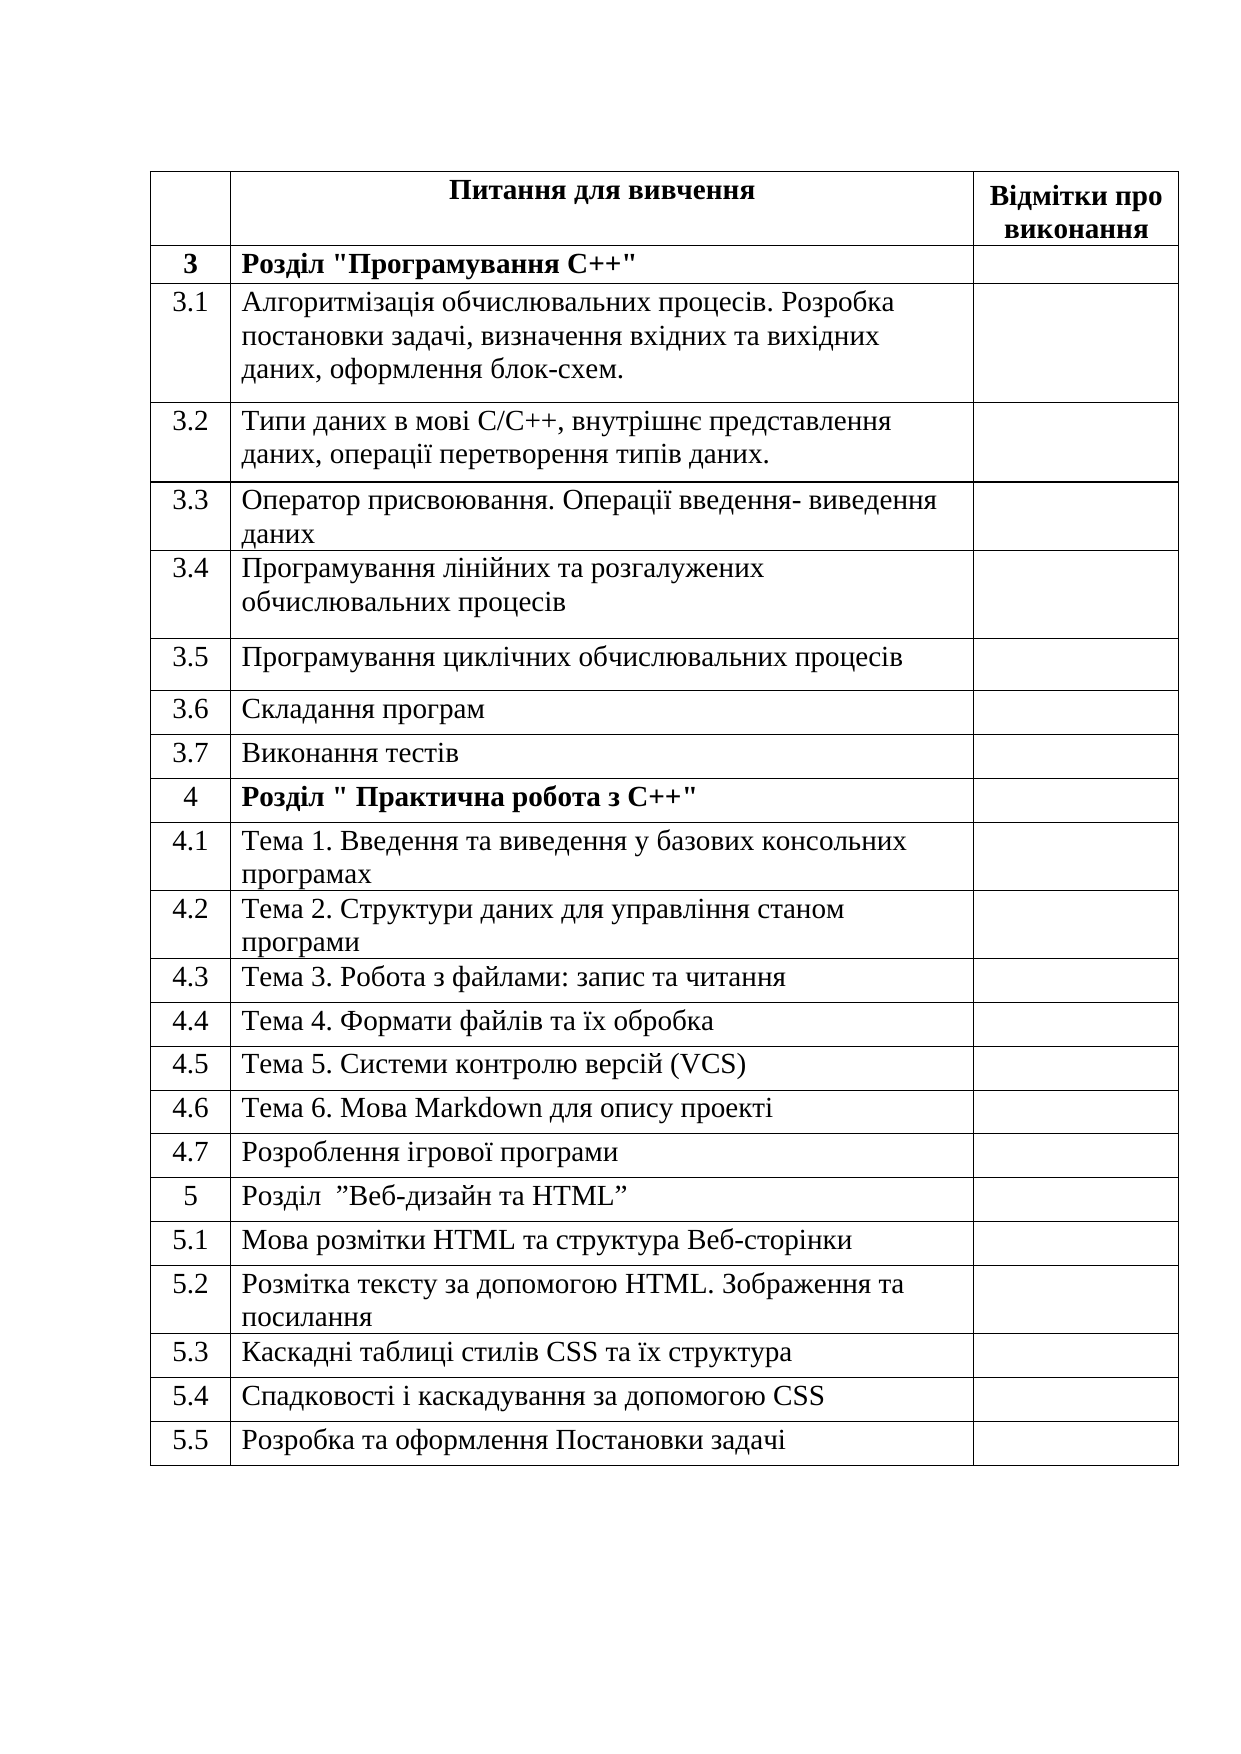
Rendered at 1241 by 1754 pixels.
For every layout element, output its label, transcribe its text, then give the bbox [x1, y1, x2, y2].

table_cell 5.4 [151, 1378, 230, 1421]
table_cell [974, 1266, 1178, 1333]
table_cell 3.6 [151, 691, 230, 734]
table_cell Тема 2. Структури даних для управління станом програми [231, 891, 973, 958]
table_cell Тема 3. Робота з файлами: запис та читання [231, 959, 973, 1002]
table_cell 3.4 [151, 551, 230, 638]
table_cell [974, 891, 1178, 958]
table_cell Тема 6. Мова Markdown для опису проекті [231, 1091, 973, 1133]
table_cell [974, 639, 1178, 690]
table_cell Програмування лінійних та розгалужених обчислювальних процесів [231, 551, 973, 638]
table_cell [974, 691, 1178, 734]
table_cell Типи даних в мові С/С++, внутрішнє представлення даних, операції перетворення типів даних. [231, 403, 973, 481]
table_cell Програмування циклічних обчислювальних процесів [231, 639, 973, 690]
table_cell Спадковості і каскадування за допомогою CSS [231, 1378, 973, 1421]
table_cell [974, 403, 1178, 481]
table_cell [974, 551, 1178, 638]
table_cell 3.7 [151, 735, 230, 778]
table_header Питання для вивчення [231, 172, 973, 245]
table_cell [974, 284, 1178, 402]
table_cell [974, 779, 1178, 822]
table_cell 5 [151, 1178, 230, 1221]
table_cell 5.2 [151, 1266, 230, 1333]
table_cell [974, 1134, 1178, 1177]
table_cell 4.2 [151, 891, 230, 958]
table_cell 5.1 [151, 1222, 230, 1265]
table_cell Тема 4. Формати файлів та їх обробка [231, 1003, 973, 1046]
table_cell 5.3 [151, 1334, 230, 1377]
table_cell 3.3 [151, 483, 230, 549]
table_cell Оператор присвоювання. Операції введення- виведення даних [231, 483, 973, 549]
table_cell 3 [151, 246, 230, 283]
table_header Відмітки про виконання [974, 172, 1178, 245]
table_cell Виконання тестів [231, 735, 973, 778]
table_cell Розділ "Програмування С++" [231, 246, 973, 283]
table_cell [974, 1334, 1178, 1377]
table_cell [974, 1422, 1178, 1464]
table_cell [974, 735, 1178, 778]
table_cell Розроблення ігрової програми [231, 1134, 973, 1177]
table_cell [974, 1047, 1178, 1089]
table_cell Розділ ”Веб-дизайн та HTML” [231, 1178, 973, 1221]
table_cell [974, 1003, 1178, 1046]
table_cell [974, 483, 1178, 549]
table_cell [974, 246, 1178, 283]
table_cell 4.4 [151, 1003, 230, 1046]
table_cell 3.1 [151, 284, 230, 402]
table_cell [974, 823, 1178, 890]
table_cell 4.7 [151, 1134, 230, 1177]
table_cell 3.5 [151, 639, 230, 690]
table_cell 4.1 [151, 823, 230, 890]
table_cell 5.5 [151, 1422, 230, 1464]
table_cell Розмітка тексту за допомогою HTML. Зображення та посилання [231, 1266, 973, 1333]
table_cell 3.2 [151, 403, 230, 481]
table_cell Алгоритмізація обчислювальних процесів. Розробка постановки задачі, визначення вхідних та вихідних даних, оформлення блок-схем. [231, 284, 973, 402]
table_cell [974, 1178, 1178, 1221]
table_cell Розділ " Практична робота з С++" [231, 779, 973, 822]
table_cell [974, 1378, 1178, 1421]
table_cell Тема 5. Системи контролю версій (VCS) [231, 1047, 973, 1089]
table_cell Складання програм [231, 691, 973, 734]
table_cell 4.5 [151, 1047, 230, 1089]
table_cell Мова розмітки HTML та структура Веб-сторінки [231, 1222, 973, 1265]
table_cell [974, 1091, 1178, 1133]
table_cell 4.3 [151, 959, 230, 1002]
table_cell Каскадні таблиці стилів CSS та їх структура [231, 1334, 973, 1377]
table_cell 4.6 [151, 1091, 230, 1133]
table_cell 4 [151, 779, 230, 822]
table_cell [974, 1222, 1178, 1265]
table_cell Розробка та оформлення Постановки задачі [231, 1422, 973, 1464]
table_header [151, 172, 230, 245]
table_cell [974, 959, 1178, 1002]
table_cell Тема 1. Введення та виведення у базових консольних програмах [231, 823, 973, 890]
